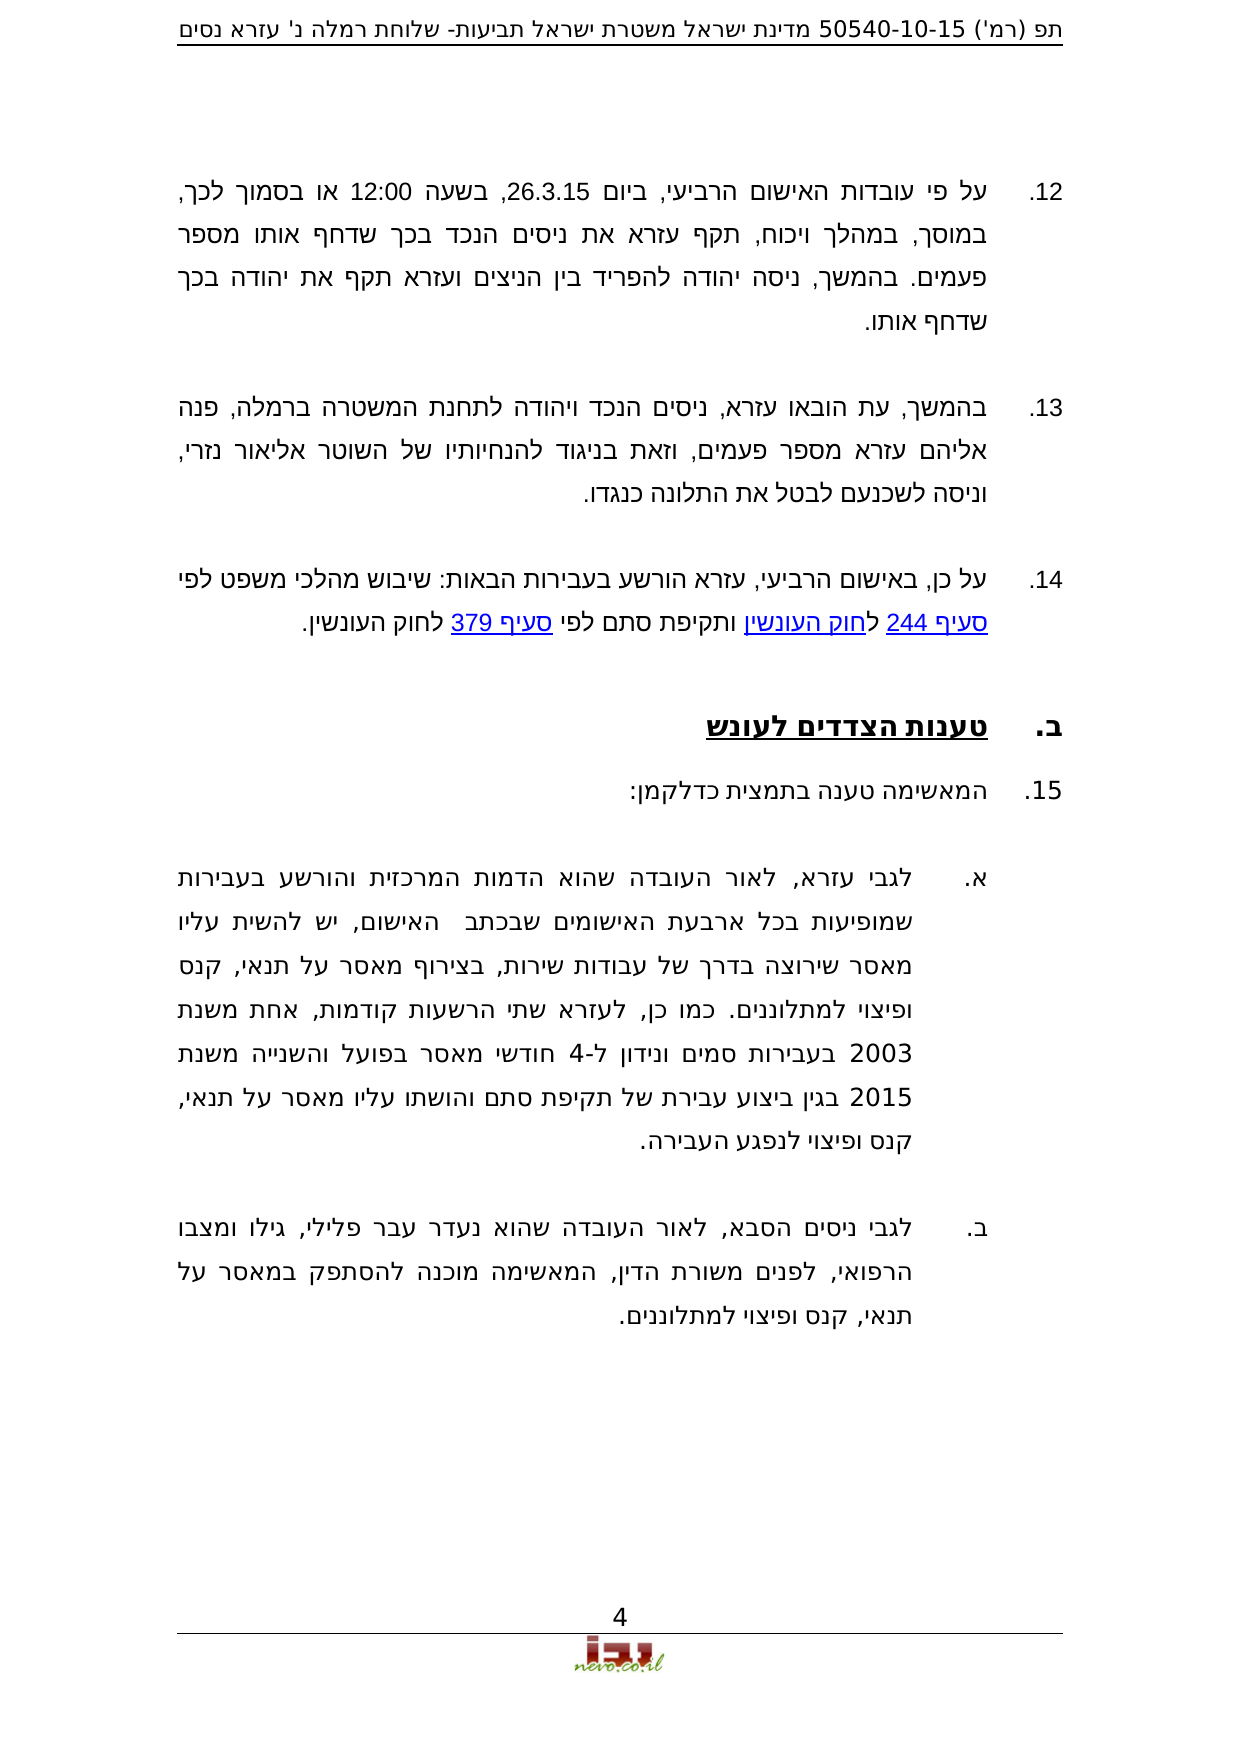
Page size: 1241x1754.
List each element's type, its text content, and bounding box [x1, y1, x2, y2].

text א. לגבי עזרא, לאור העובדה שהוא הדמות המרכזית והורשע בעבירות שמופיעות בכל ארבעת האישומים שבכתב האישום, יש להשית עליו מאסר שירוצה בדרך של עבודות שירות, בצירוף מאסר על תנאי, קנס ופיצוי למתלוננים. כמו כן, לעזרא שתי הרשעות קודמות, אחת משנת 2003 בעבירות סמים ונידון ל-4 חודשי מאסר בפועל והשנייה משנת 2015 בגין ביצוע עבירת של תקיפת סתם והושתו עליו מאסר על תנאי, קנס ופיצוי לנפגע העבירה. [177, 863, 988, 1156]
text 14. על כן, באישום הרביעי, עזרא הורשע בעבירות הבאות: שיבוש מהלכי משפט לפי סעיף 244 לחוק העונשין ותקיפת סתם לפי סעיף 379 לחוק העונשין. [177, 565, 1063, 637]
text 13. בהמשך, עת הובאו עזרא, ניסים הנכד ויהודה לתחנת המשטרה ברמלה, פנה אליהם עזרא מספר פעמים, וזאת בניגוד להנחיותיו של השוטר אליאור נזרי, וניסה לשכנעם לבטל את התלונה כנגדו. [177, 393, 1063, 508]
text 12. על פי עובדות האישום הרביעי, ביום 26.3.15, בשעה 12:00 או בסמוך לכך, במוסך, במהלך ויכוח, תקף עזרא את ניסים הנכד בכך שדחף אותו מספר פעמים. בהמשך, ניסה יהודה להפריד בין הניצים ועזרא תקף את יהודה בכך שדחף אותו. [177, 177, 1063, 335]
picture [574, 1635, 666, 1673]
text 15. המאשימה טענה בתמצית כדלקמן: [177, 777, 1063, 806]
text ב. טענות הצדדים לעונש [177, 709, 1063, 743]
text ב. לגבי ניסים הסבא, לאור העובדה שהוא נעדר עבר פלילי, גילו ומצבו הרפואי, לפנים משורת הדין, המאשימה מוכנה להסתפק במאסר על תנאי, קנס ופיצוי למתלוננים. [177, 1213, 988, 1330]
